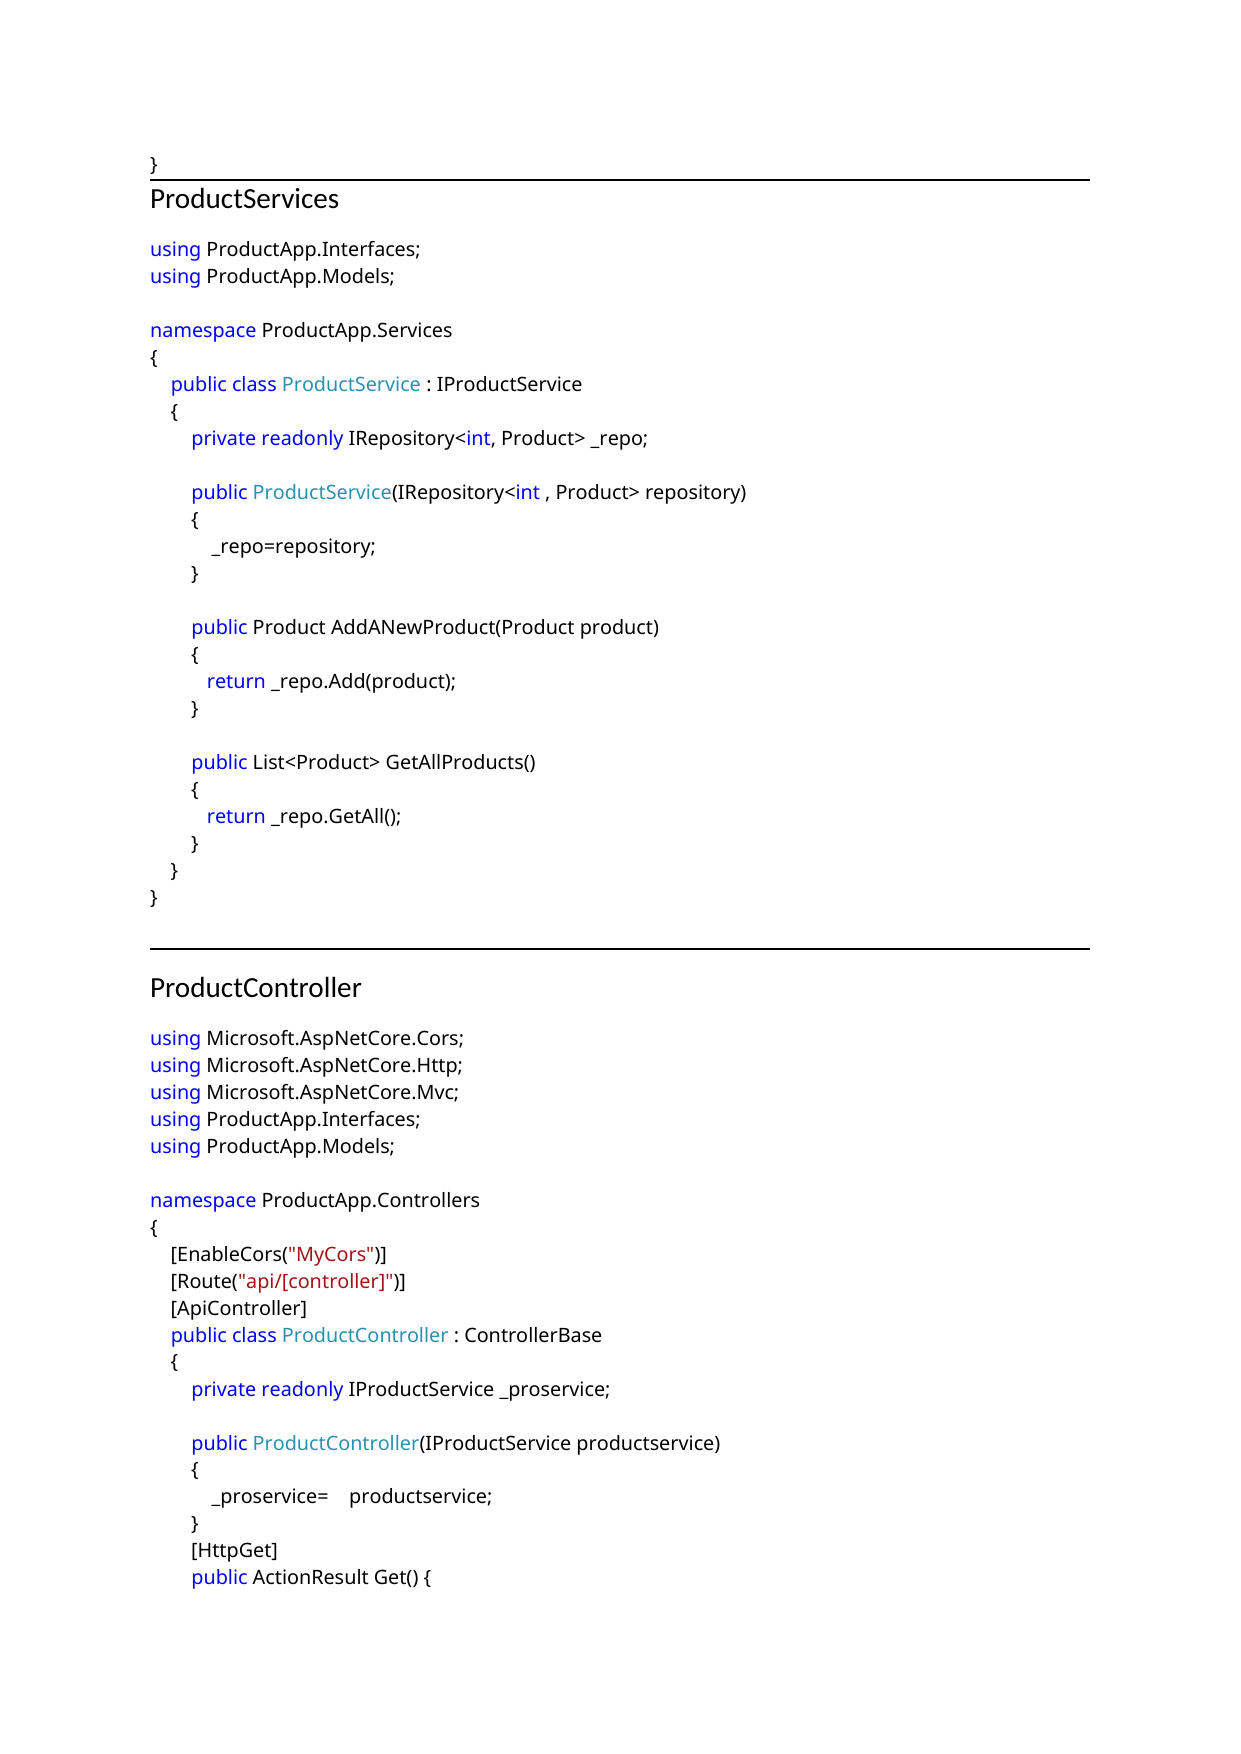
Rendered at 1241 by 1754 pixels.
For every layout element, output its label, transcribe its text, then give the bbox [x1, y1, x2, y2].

text _proservice= productservice; [150, 1483, 1090, 1510]
text public Product AddANewProduct(Product product) [150, 613, 1090, 640]
text using ProductApp.Interfaces; [150, 236, 1090, 263]
text public class ProductService : IProductService [150, 371, 1090, 398]
text [ApiController] [150, 1294, 1090, 1321]
text ProductServices [150, 181, 1090, 216]
text { [150, 1213, 1090, 1240]
text } [150, 883, 1090, 910]
text return _repo.GetAll(); [150, 802, 1090, 829]
text { [150, 398, 1090, 424]
text using Microsoft.AspNetCore.Cors; [150, 1024, 1090, 1051]
text { [150, 344, 1090, 371]
text private readonly IRepository<int, Product> _repo; [150, 424, 1090, 452]
text [EnableCors("MyCors")] [150, 1240, 1090, 1267]
text } [150, 150, 1090, 179]
text public ProductController(IProductService productservice) [150, 1429, 1090, 1456]
text } [150, 829, 1090, 856]
text { [150, 1456, 1090, 1483]
text public ProductService(IRepository<int , Product> repository) [150, 478, 1090, 506]
text return _repo.Add(product); [150, 667, 1090, 694]
text } [150, 856, 1090, 883]
text { [150, 640, 1090, 667]
text using ProductApp.Models; [150, 1132, 1090, 1159]
text using Microsoft.AspNetCore.Mvc; [150, 1078, 1090, 1105]
text } [150, 694, 1090, 721]
text private readonly IProductService _proservice; [150, 1375, 1090, 1402]
text { [150, 506, 1090, 532]
text { [150, 1348, 1090, 1375]
text using ProductApp.Models; [150, 263, 1090, 290]
text } [150, 559, 1090, 586]
text ProductController [150, 969, 1090, 1004]
text [Route("api/[controller]")] [150, 1267, 1090, 1294]
text public class ProductController : ControllerBase [150, 1321, 1090, 1348]
text using Microsoft.AspNetCore.Http; [150, 1051, 1090, 1078]
text [HttpGet] [150, 1537, 1090, 1564]
text public ActionResult Get() { [150, 1564, 1090, 1591]
text using ProductApp.Interfaces; [150, 1105, 1090, 1132]
text namespace ProductApp.Controllers [150, 1186, 1090, 1213]
text _repo=repository; [150, 532, 1090, 559]
text } [150, 1510, 1090, 1537]
text public List<Product> GetAllProducts() [150, 748, 1090, 775]
text { [150, 775, 1090, 802]
text namespace ProductApp.Services [150, 317, 1090, 344]
